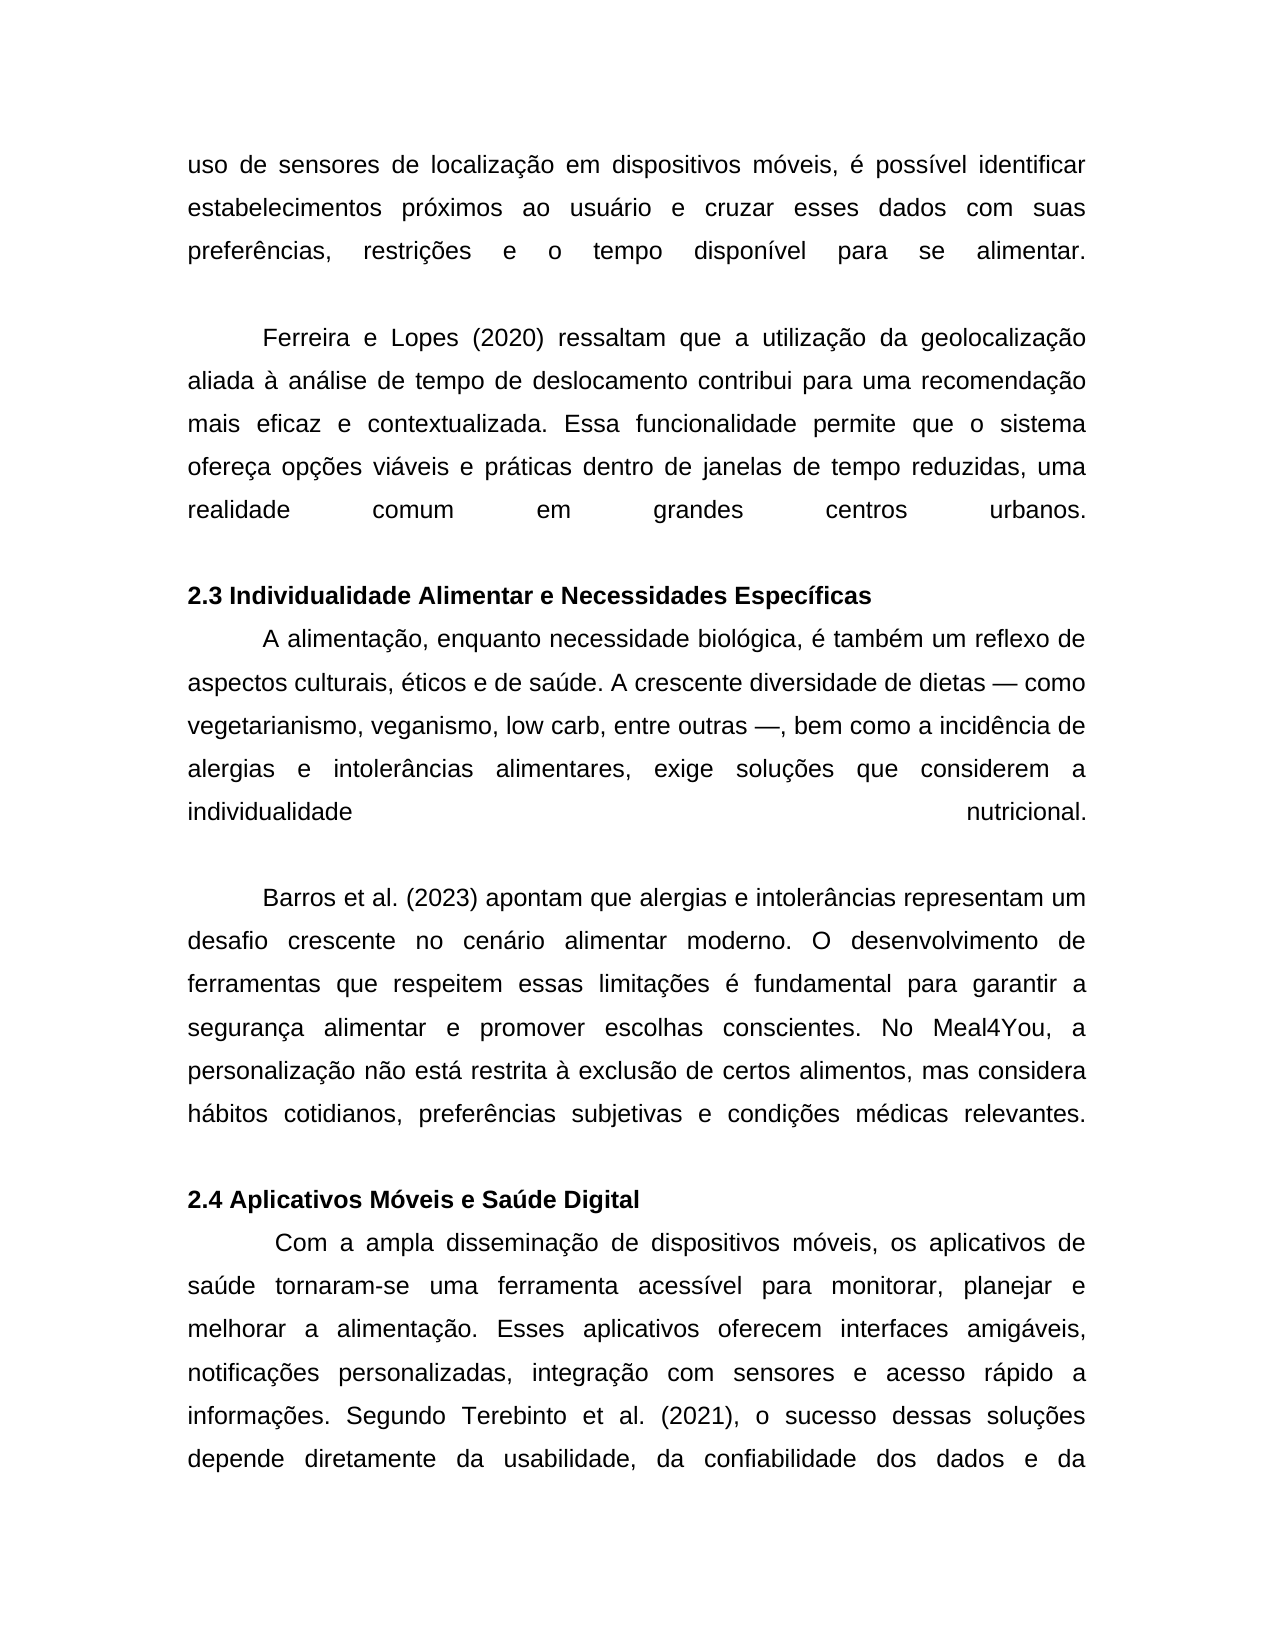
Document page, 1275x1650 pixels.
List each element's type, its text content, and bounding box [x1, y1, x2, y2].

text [187, 150, 1087, 567]
text 2.4 Aplicativos Móveis e Saúde Digital [187, 1185, 1087, 1214]
text 2.3 Individualidade Alimentar e Necessidades Específicas [187, 581, 1087, 610]
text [187, 1228, 1087, 1472]
text A alimentação, enquanto necessidade biológica, é também um reflexo de aspectos culturais, éticos e de saúde. A crescente diversidade de dietas — como vegetarianismo, veganismo, low carb, entre outras —, bem como a incidência de alergias e intolerâncias alimentares, exige soluções que considerem a individualidade nutricional. Barros et al. (2023) apontam que alergias e intolerâncias representam um desafio crescente no cenário alimentar moderno. O desenvolvimento de ferramentas que respeitem essas limitações é fundamental para garantir a segurança alimentar e promover escolhas conscientes. No Meal4You, a personalização não está restrita à exclusão de certos alimentos, mas considera hábitos cotidianos, preferências subjetivas e condições médicas relevantes. [187, 624, 1087, 1171]
